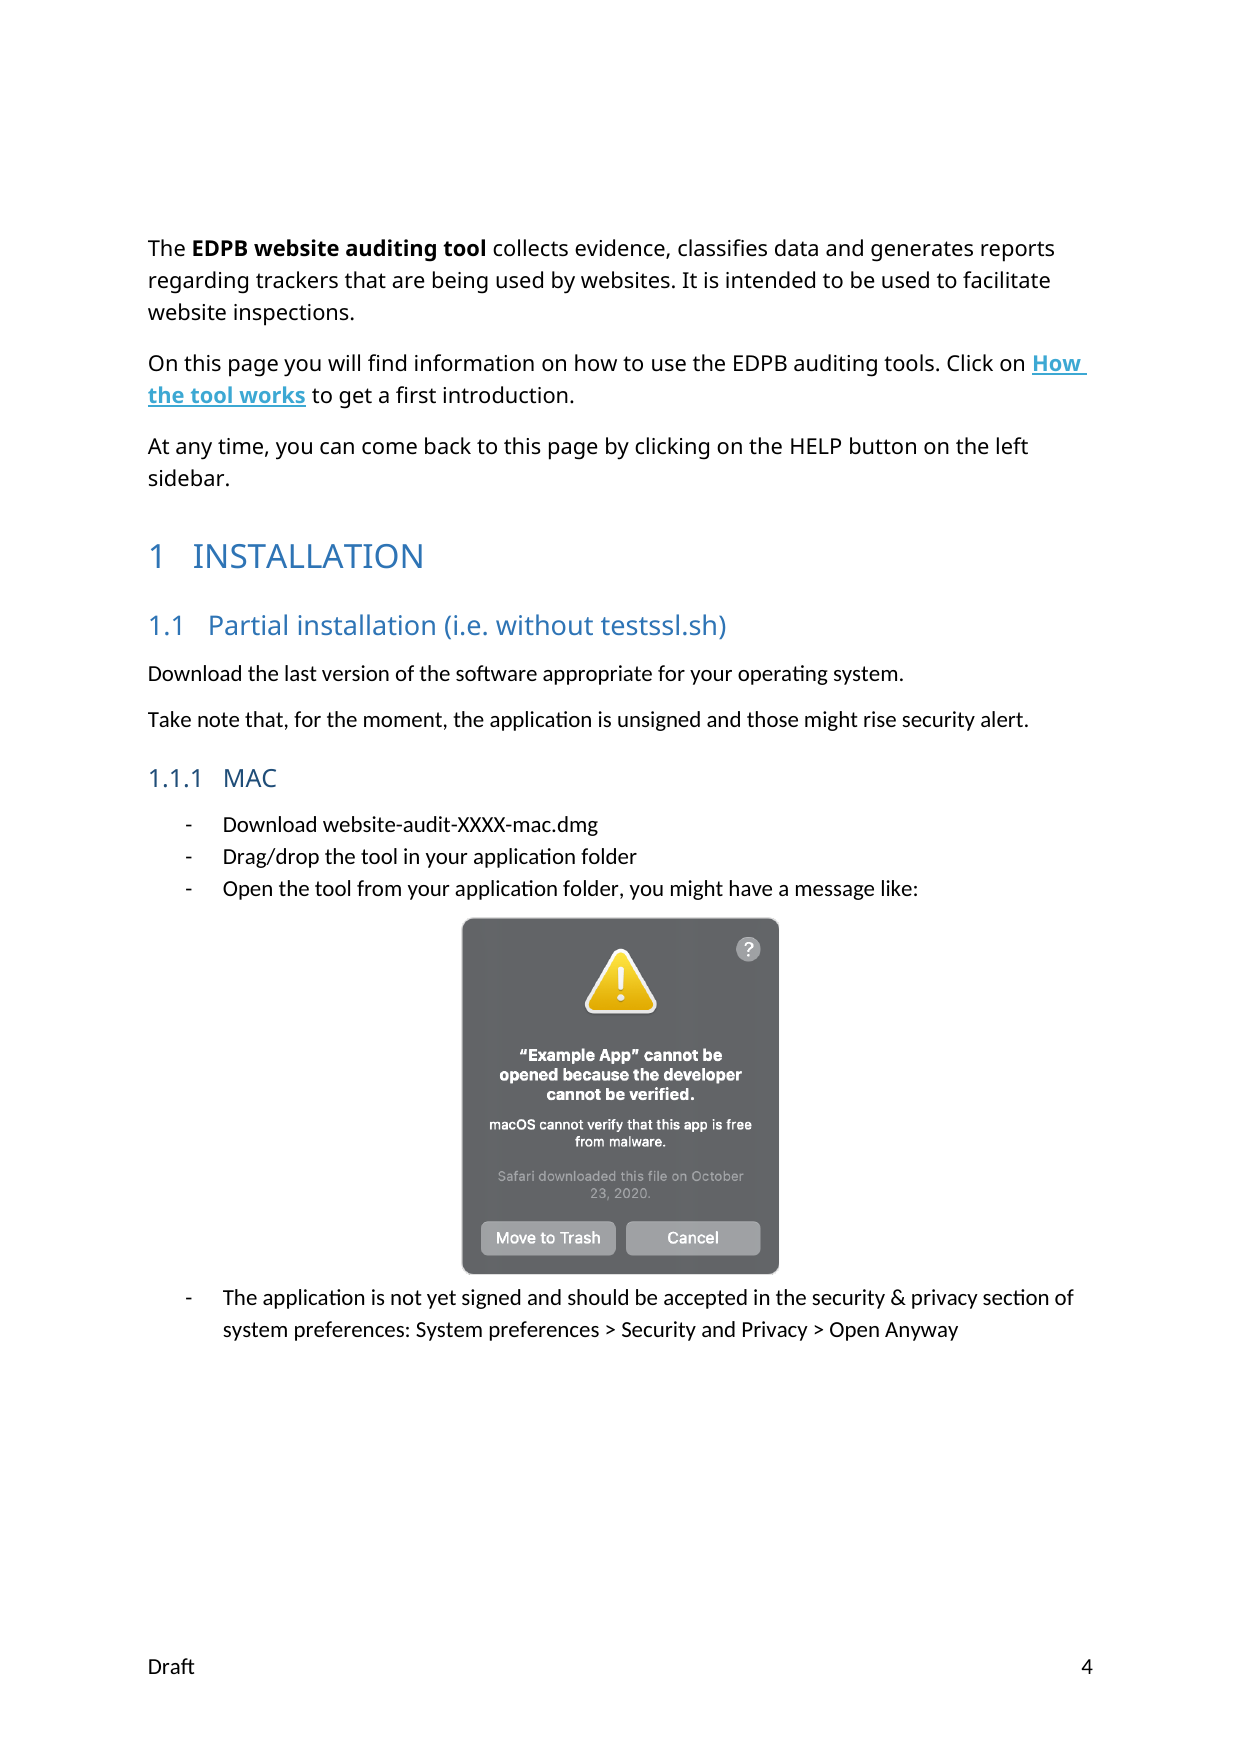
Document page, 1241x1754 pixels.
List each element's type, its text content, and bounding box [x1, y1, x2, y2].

list Download website-audit-XXXX-mac.dmg [185, 810, 1093, 838]
list Open the tool from your application folder, you might have a message like: [185, 874, 1093, 902]
text On this page you will find information on how to use the EDPB auditing tools. Click on How the tool works to get a first introduction. [148, 348, 1093, 410]
text Take note that, for the moment, the application is unsigned and those might rise security alert. [148, 706, 1093, 734]
subtitle MAC [148, 761, 1093, 795]
text The EDPB website auditing tool collects evidence, classifies data and generates reports regarding trackers that are being used by websites. It is intended to be used to facilitate website inspections. [148, 233, 1093, 327]
text Download the last version of the software appropriate for your operating system. [148, 659, 1093, 687]
picture [461, 917, 780, 1275]
list Drag/drop the tool in your application folder [185, 842, 1093, 870]
subtitle Installation [148, 532, 1093, 578]
subtitle Partial installation (i.e. without testssl.sh) [148, 606, 1093, 643]
text At any time, you can come back to this page by clicking on the HELP button on the left sidebar. [148, 431, 1093, 493]
